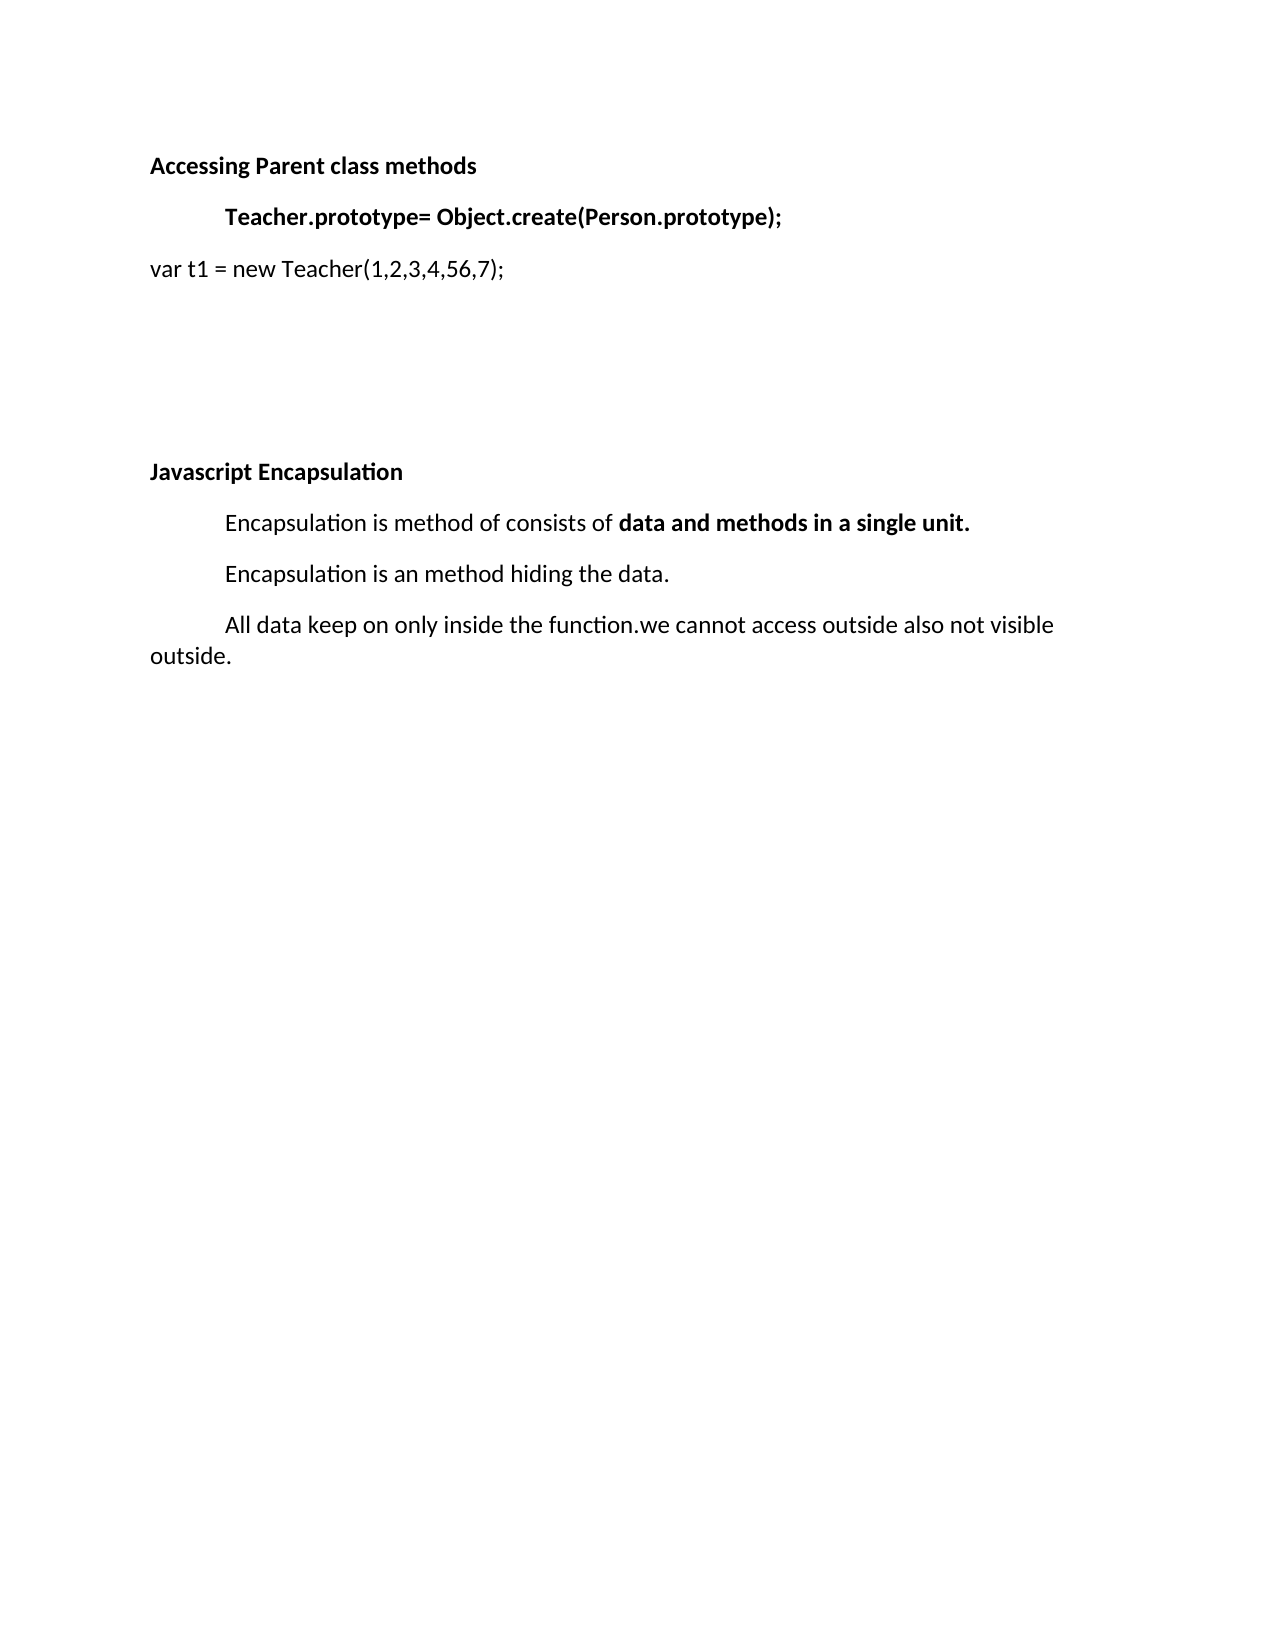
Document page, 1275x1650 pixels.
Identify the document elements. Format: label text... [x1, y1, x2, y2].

text var t1 = new Teacher(1,2,3,4,56,7); [150, 253, 1125, 283]
text Encapsulation is method of consists of data and methods in a single unit. [150, 507, 1125, 537]
text All data keep on only inside the function.we cannot access outside also not visible outside. [150, 610, 1125, 671]
text Encapsulation is an method hiding the data. [150, 558, 1125, 589]
text Accessing Parent class methods [150, 150, 1125, 181]
text Javascript Encapsulation [150, 456, 1125, 486]
text Teacher.prototype= Object.create(Person.prototype); [150, 201, 1125, 232]
